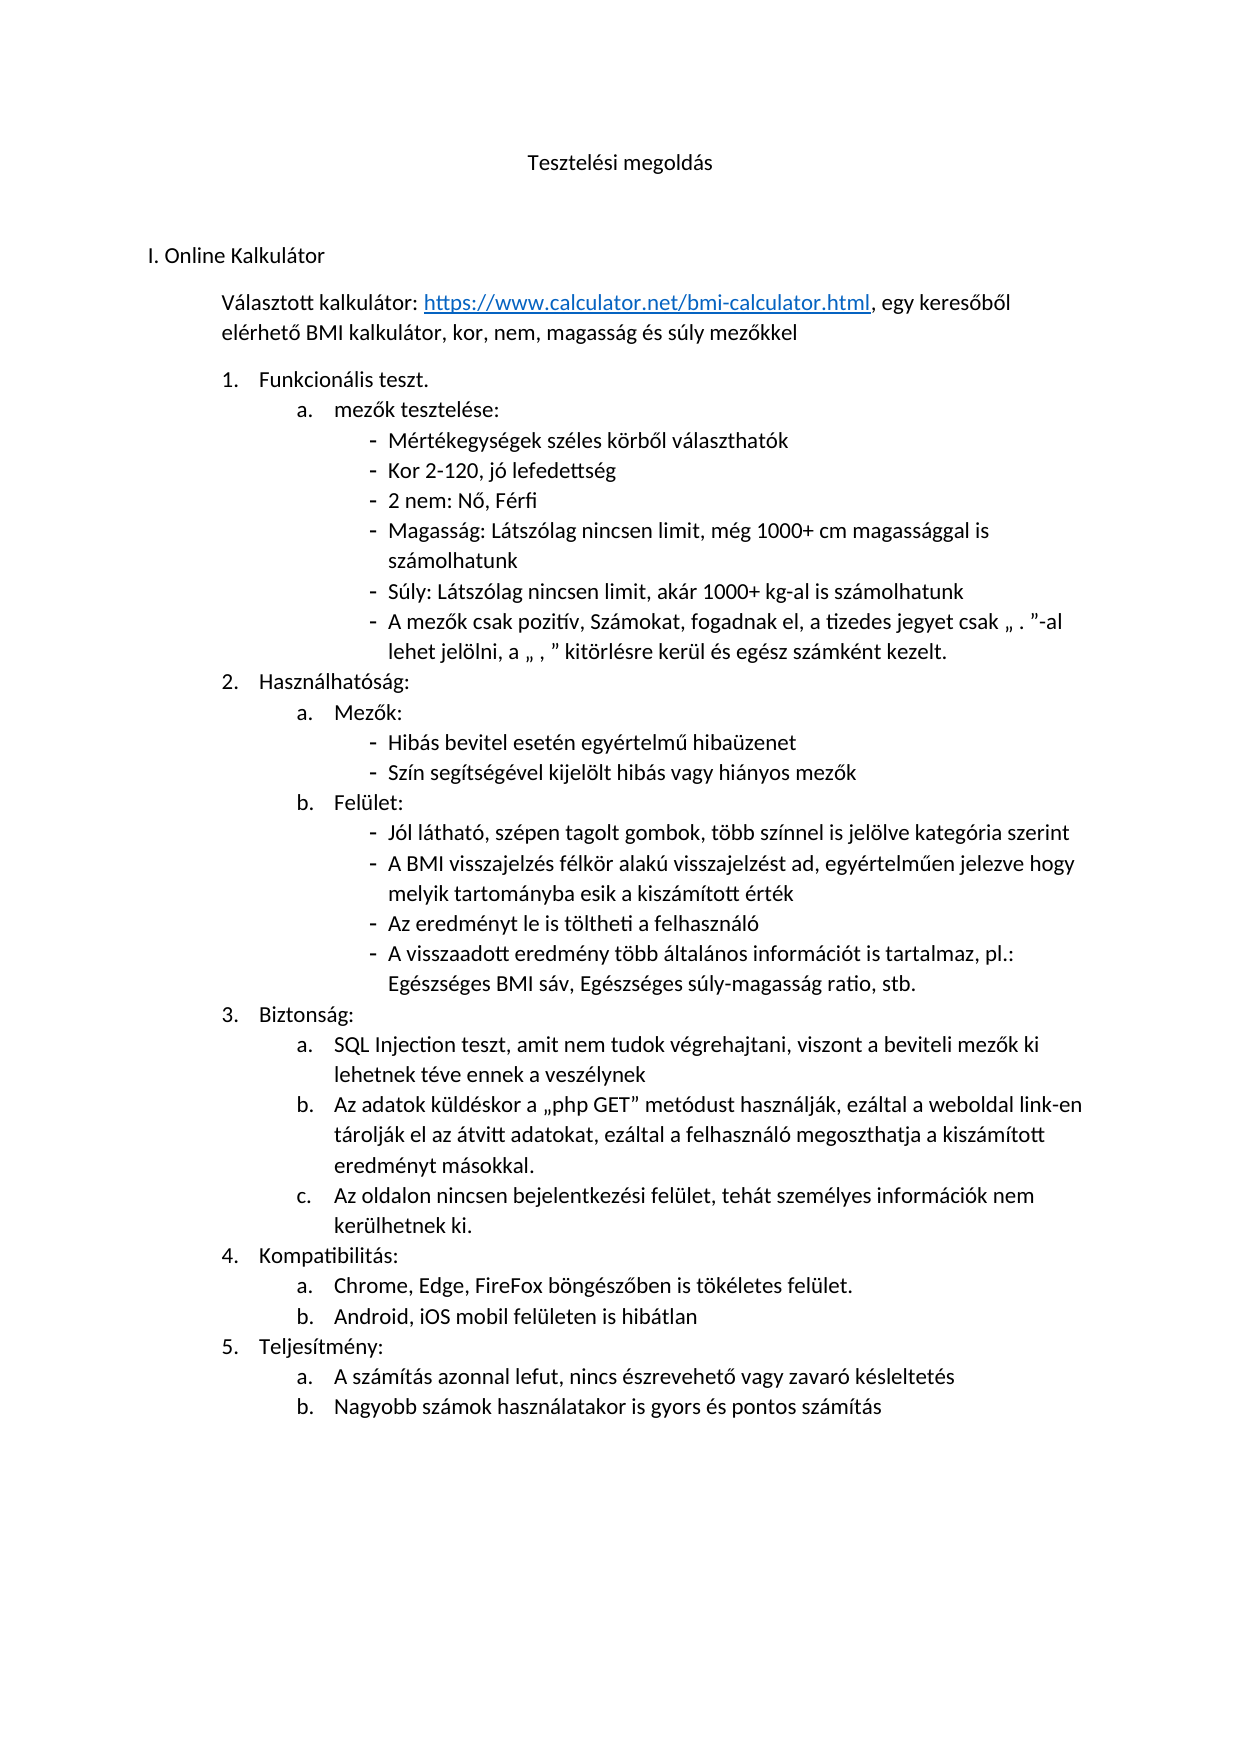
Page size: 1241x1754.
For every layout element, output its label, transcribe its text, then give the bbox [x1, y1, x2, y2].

text Választott kalkulátor: https://www.calculator.net/bmi-calculator.html, egy keresőből elérhető BMI kalkulátor, kor, nem, magasság és súly mezőkkel [221, 288, 1093, 346]
list Mértékegységek széles körből választhatók [369, 426, 1093, 454]
list Funkcionális teszt. [221, 365, 1093, 393]
list Magasság: Látszólag nincsen limit, még 1000+ cm magassággal is számolhatunk [369, 516, 1093, 574]
list Hibás bevitel esetén egyértelmű hibaüzenet [369, 728, 1093, 756]
list Használhatóság: [221, 667, 1093, 695]
list A visszaadott eredmény több általános információt is tartalmaz, pl.: Egészséges BMI sáv, Egészséges súly-magasság ratio, stb. [369, 939, 1093, 997]
list Kor 2-120, jó lefedettség [369, 456, 1093, 484]
list Kompatibilitás: [221, 1241, 1093, 1269]
list A számítás azonnal lefut, nincs észrevehető vagy zavaró késleltetés [296, 1362, 1093, 1390]
list Az adatok küldéskor a „php GET” metódust használják, ezáltal a weboldal link-en tárolják el az átvitt adatokat, ezáltal a felhasználó megoszthatja a kiszámított eredményt másokkal. [296, 1090, 1093, 1179]
list Az eredményt le is töltheti a felhasználó [369, 909, 1093, 937]
list Szín segítségével kijelölt hibás vagy hiányos mezők [369, 758, 1093, 786]
text Tesztelési megoldás [148, 148, 1093, 176]
list mezők tesztelése: [296, 396, 1093, 423]
list Biztonság: [221, 1000, 1093, 1028]
list Felület: [296, 788, 1093, 816]
list Az oldalon nincsen bejelentkezési felület, tehát személyes információk nem kerülhetnek ki. [296, 1181, 1093, 1239]
list A mezők csak pozitív, Számokat, fogadnak el, a tizedes jegyet csak „ . ”-al lehet jelölni, a „ , ” kitörlésre kerül és egész számként kezelt. [369, 607, 1093, 665]
text I. Online Kalkulátor [148, 241, 1093, 269]
list Jól látható, szépen tagolt gombok, több színnel is jelölve kategória szerint [369, 818, 1093, 846]
list Nagyobb számok használatakor is gyors és pontos számítás [296, 1392, 1093, 1420]
list Mezők: [296, 698, 1093, 726]
list Chrome, Edge, FireFox böngészőben is tökéletes felület. [296, 1272, 1093, 1299]
list 2 nem: Nő, Férfi [369, 486, 1093, 514]
list Teljesítmény: [221, 1332, 1093, 1360]
list Android, iOS mobil felületen is hibátlan [296, 1302, 1093, 1330]
list SQL Injection teszt, amit nem tudok végrehajtani, viszont a beviteli mezők ki lehetnek téve ennek a veszélynek [296, 1030, 1093, 1088]
list Súly: Látszólag nincsen limit, akár 1000+ kg-al is számolhatunk [369, 577, 1093, 605]
list A BMI visszajelzés félkör alakú visszajelzést ad, egyértelműen jelezve hogy melyik tartományba esik a kiszámított érték [369, 849, 1093, 907]
